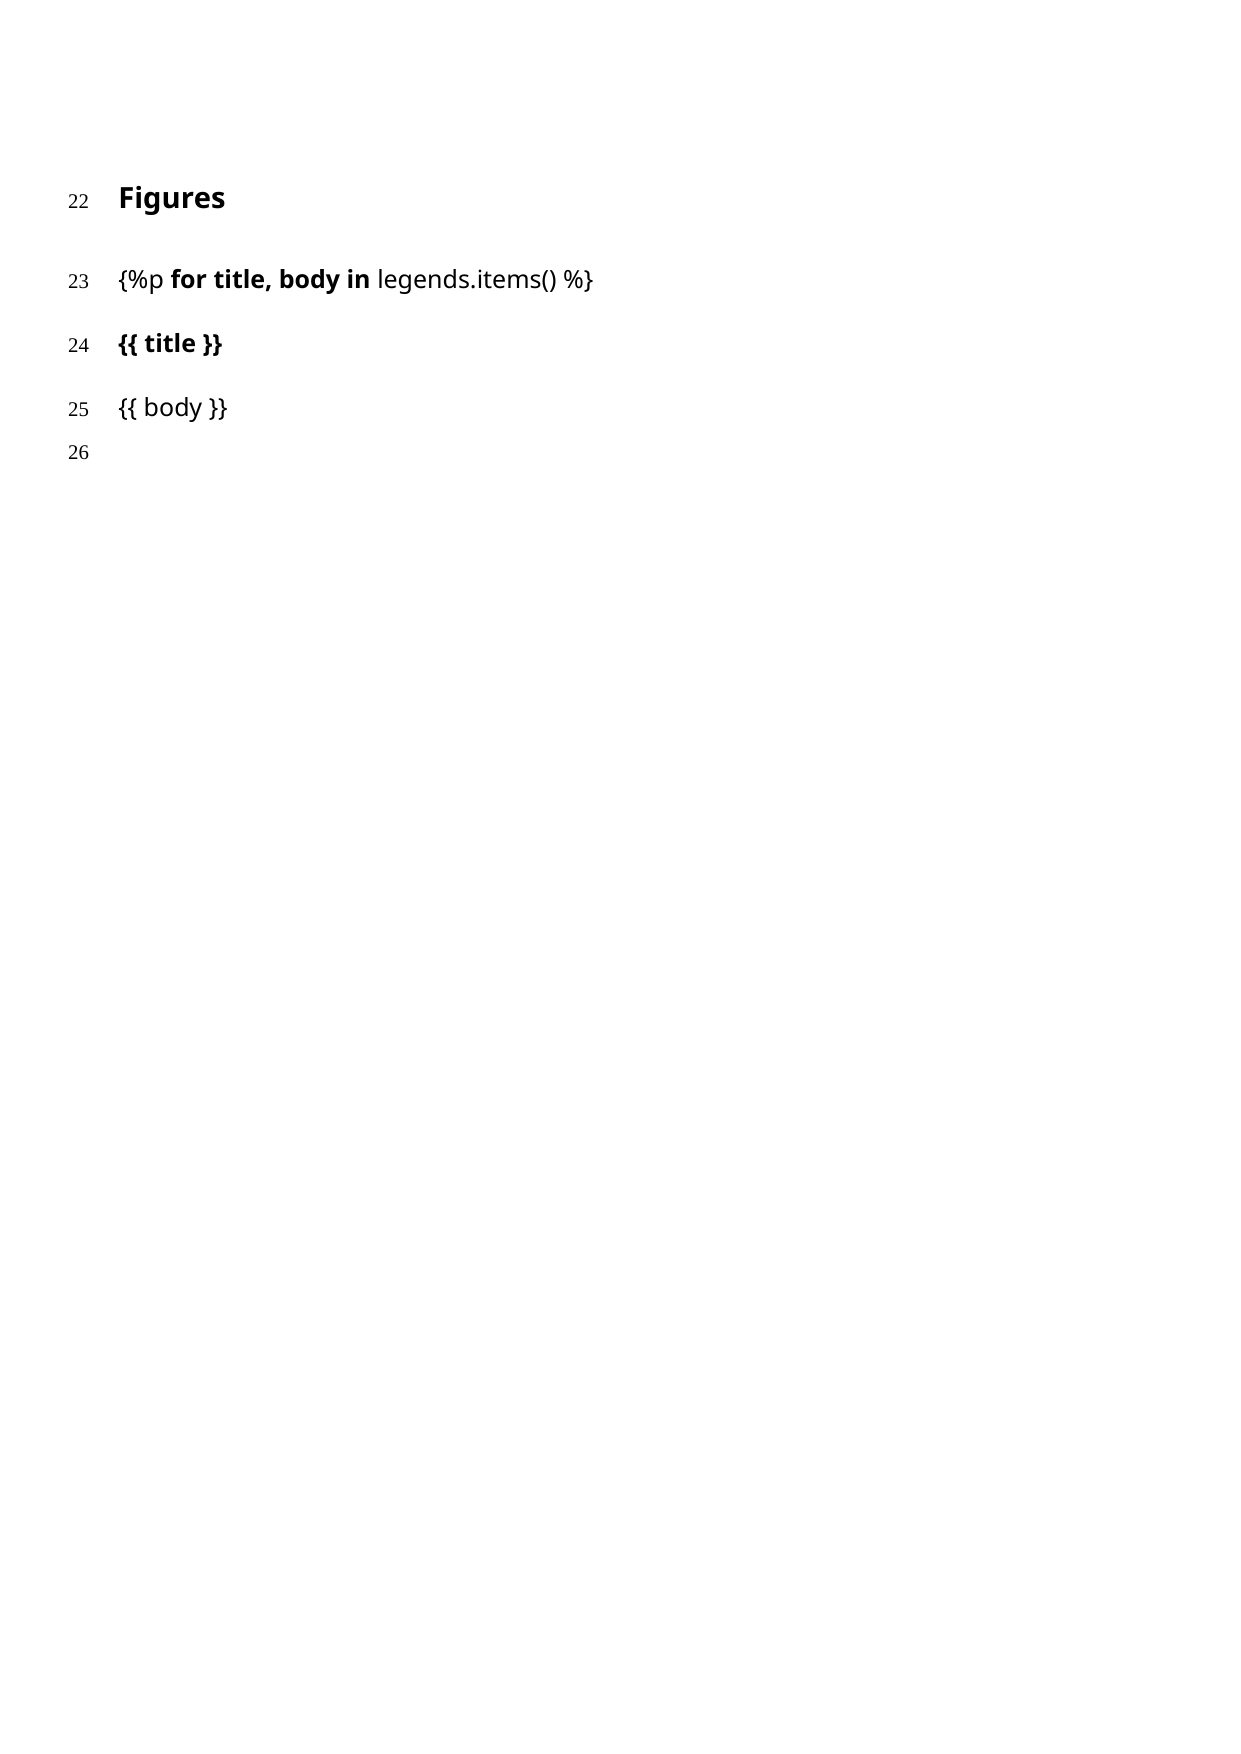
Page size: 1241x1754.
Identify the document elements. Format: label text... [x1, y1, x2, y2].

subtitle Figures [118, 178, 1152, 217]
text {%p for title, body in legends.items() %} [118, 262, 1152, 296]
text {{ title }} [118, 326, 1152, 360]
text {{ body }} [118, 389, 1152, 423]
